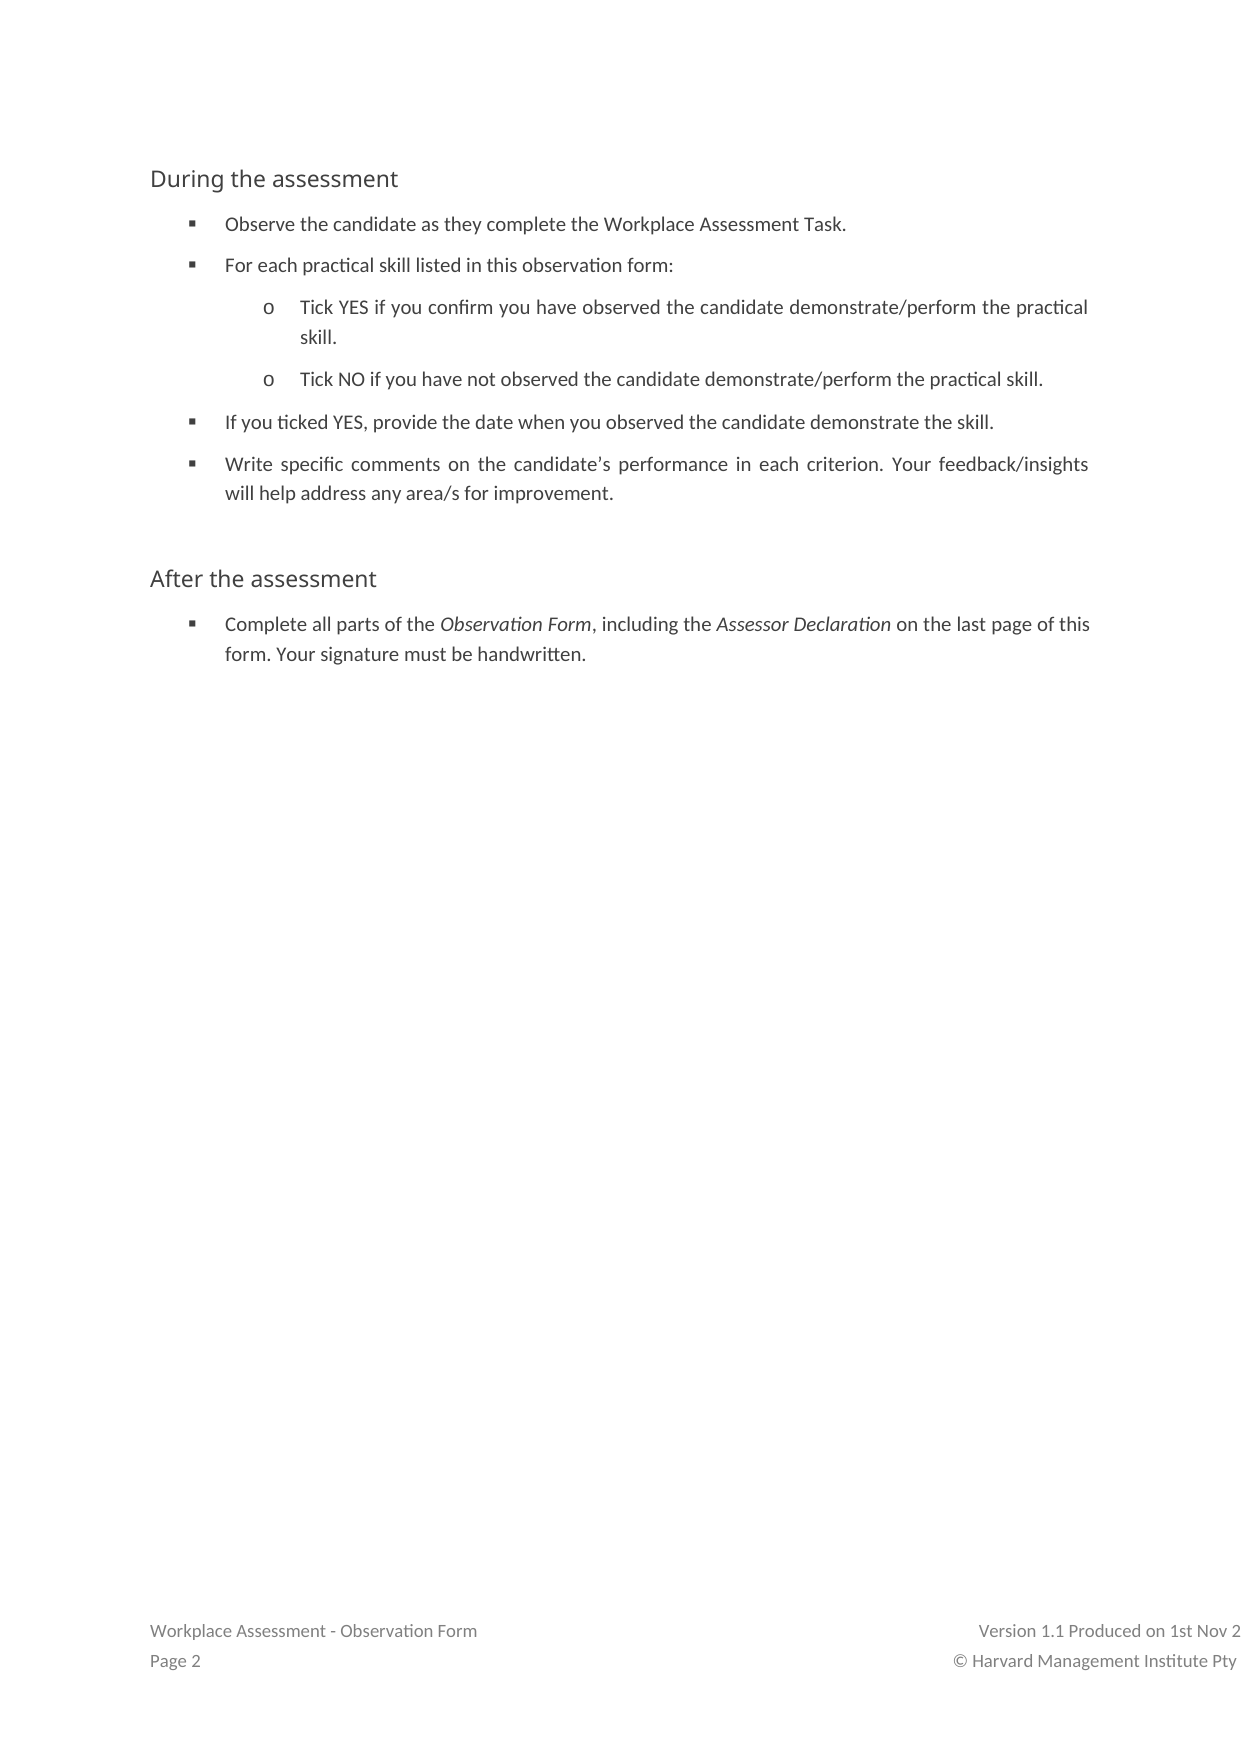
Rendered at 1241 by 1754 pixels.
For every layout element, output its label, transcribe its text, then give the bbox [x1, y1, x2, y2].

list If you ticked YES, provide the date when you observed the candidate demonstrate the skill. [187, 409, 1090, 434]
list Observe the candidate as they complete the Workplace Assessment Task. [187, 211, 1090, 236]
list For each practical skill listed in this observation form: [187, 253, 1090, 278]
list Tick NO if you have not observed the candidate demonstrate/perform the practical skill. [262, 366, 1090, 393]
subtitle After the assessment [150, 563, 1090, 594]
list Write specific comments on the candidate’s performance in each criterion. Your feedback/insights will help address any area/s for improvement. [187, 451, 1090, 505]
list Tick YES if you confirm you have observed the candidate demonstrate/perform the practical skill. [262, 294, 1090, 350]
subtitle During the assessment [150, 162, 1090, 194]
list Complete all parts of the Observation Form, including the Assessor Declaration on the last page of this form. Your signature must be handwritten. [187, 612, 1090, 666]
